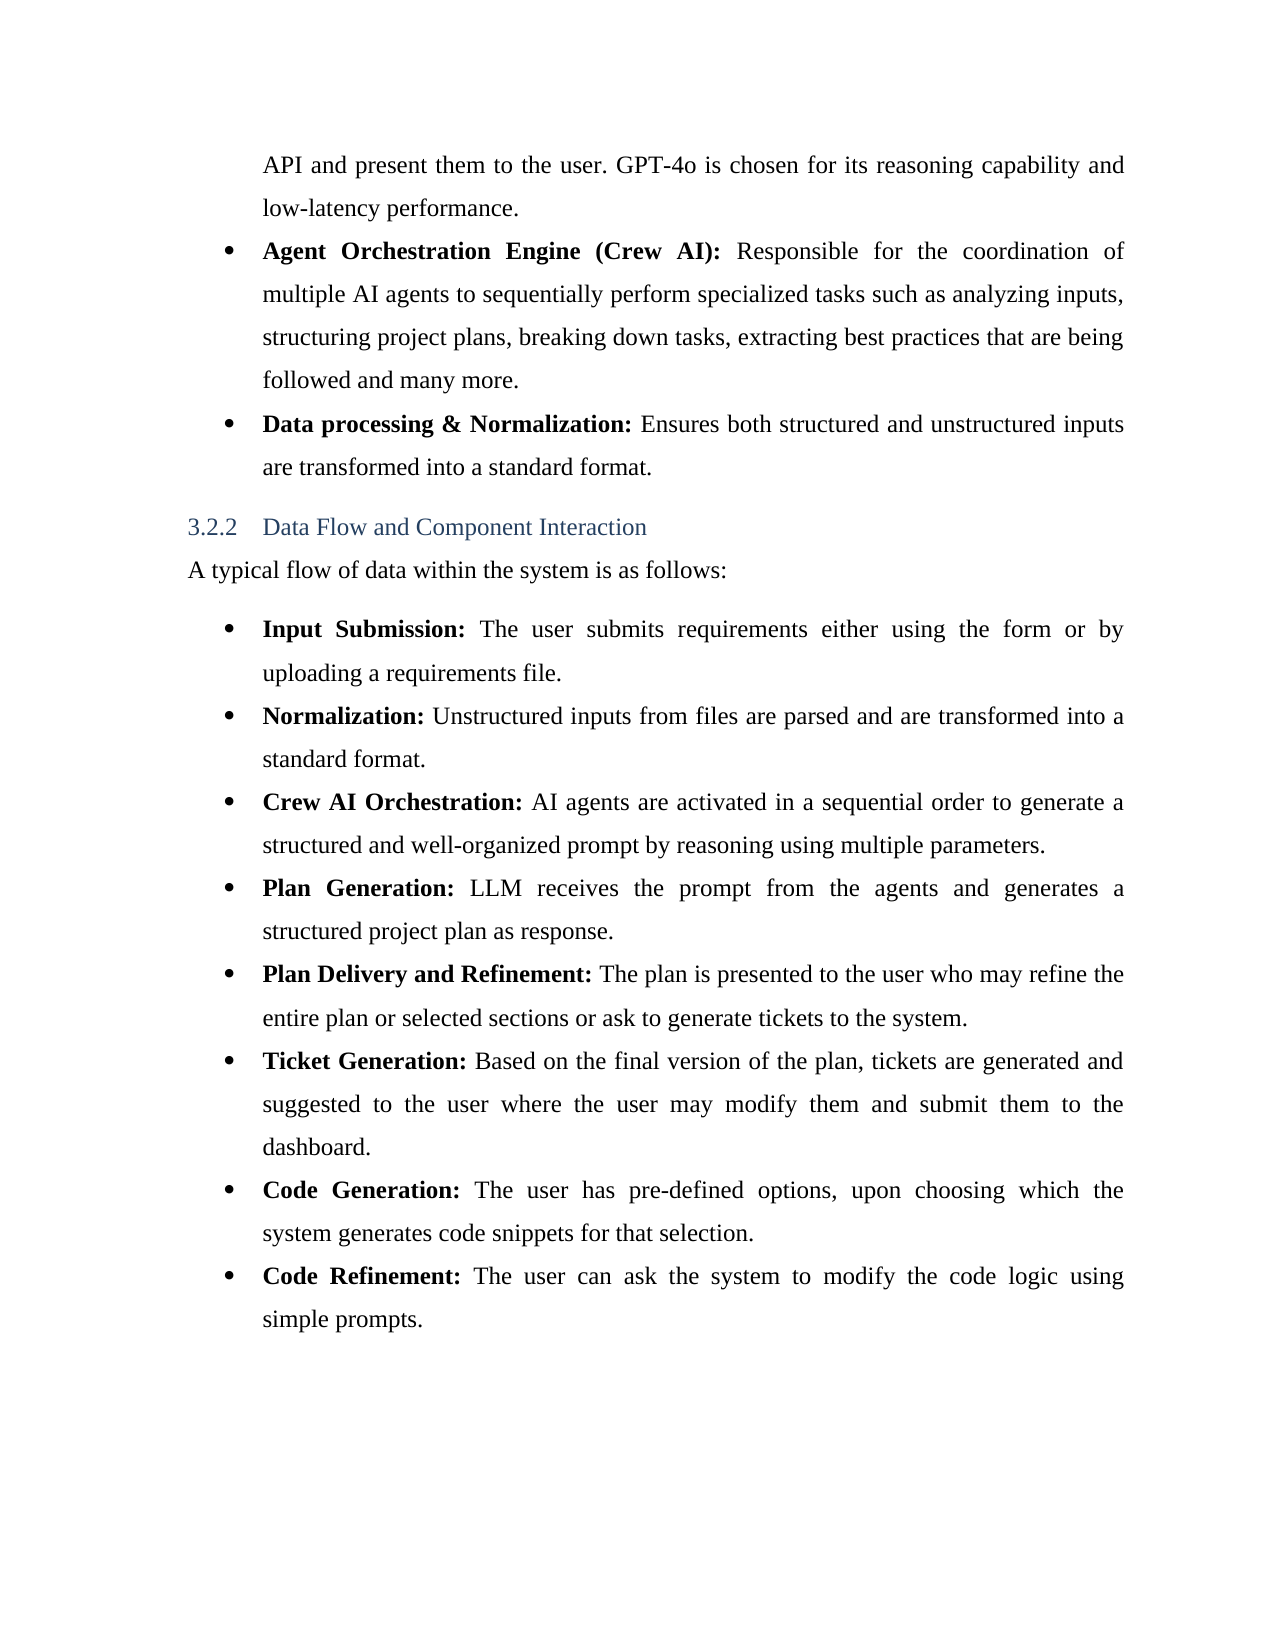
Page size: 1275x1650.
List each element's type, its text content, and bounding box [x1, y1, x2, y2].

list Plan Delivery and Refinement: The plan is presented to the user who may refine the entire plan or selected sections or ask to generate tickets to the system. [225, 959, 1125, 1031]
list Data processing & Normalization: Ensures both structured and unstructured inputs are transformed into a standard format. [225, 409, 1125, 481]
list Plan Generation: LLM receives the prompt from the agents and generates a structured project plan as response. [225, 873, 1125, 945]
subtitle Data Flow and Component Interaction [187, 512, 1125, 540]
text A typical flow of data within the system is as follows: [187, 555, 1125, 583]
list Normalization: Unstructured inputs from files are parsed and are transformed into a standard format. [225, 701, 1125, 773]
list Agent Orchestration Engine (Crew AI): Responsible for the coordination of multiple AI agents to sequentially perform specialized tasks such as analyzing inputs, structuring project plans, breaking down tasks, extracting best practices that are being followed and many more. [225, 236, 1125, 394]
list Code Generation: The user has pre-defined options, upon choosing which the system generates code snippets for that selection. [225, 1175, 1125, 1247]
list Code Refinement: The user can ask the system to modify the code logic using simple prompts. [225, 1261, 1125, 1333]
list Ticket Generation: Based on the final version of the plan, tickets are generated and suggested to the user where the user may modify them and submit them to the dashboard. [225, 1046, 1125, 1161]
list Input Submission: The user submits requirements either using the form or by uploading a requirements file. [225, 614, 1125, 686]
list Crew AI Orchestration: AI agents are activated in a sequential order to generate a structured and well-organized prompt by reasoning using multiple parameters. [225, 787, 1125, 859]
